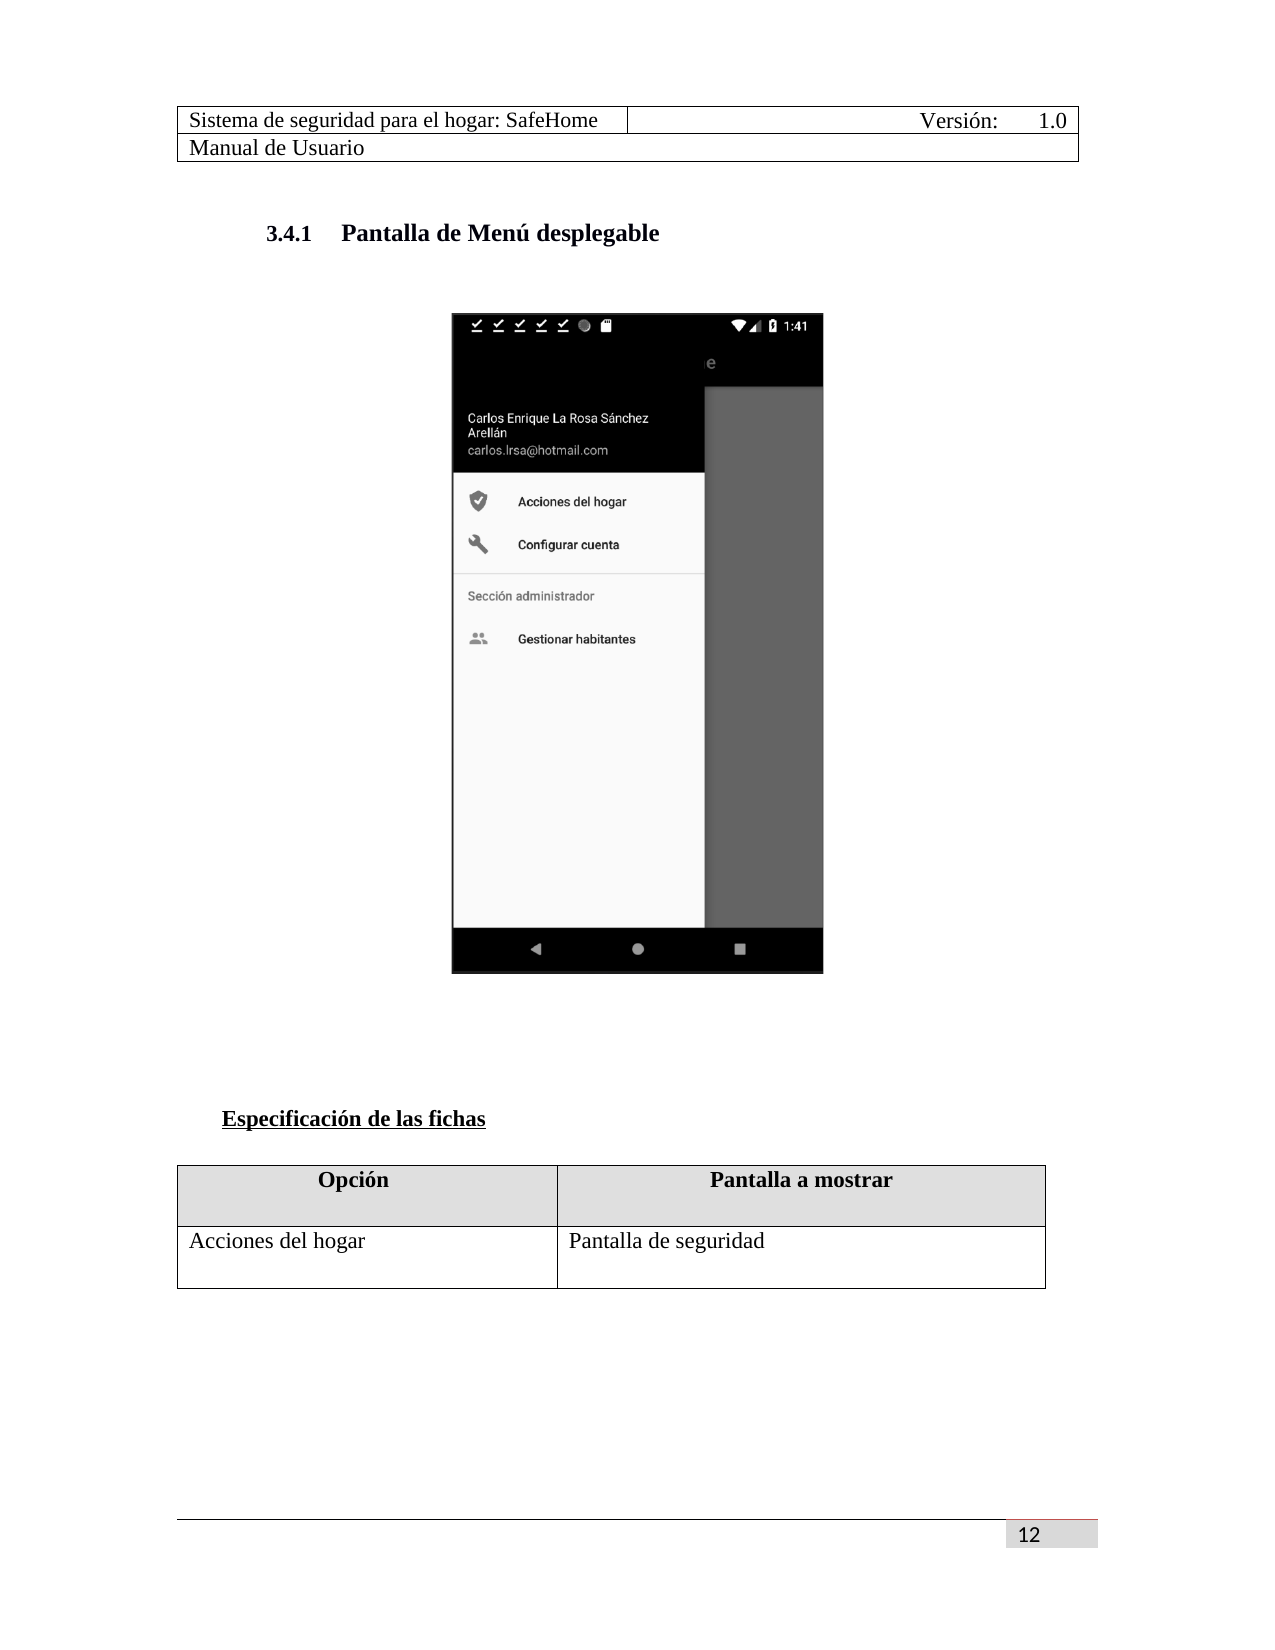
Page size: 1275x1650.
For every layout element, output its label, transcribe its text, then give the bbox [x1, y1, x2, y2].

text Especificación de las fichas [177, 1104, 1098, 1131]
list Pantalla de Menú desplegable [266, 218, 1098, 247]
table_cell Pantalla de seguridad [558, 1227, 1045, 1288]
picture [451, 313, 824, 974]
table_cell Acciones del hogar [178, 1227, 557, 1288]
table_header Pantalla a mostrar [558, 1166, 1045, 1226]
table_header Opción [178, 1166, 557, 1226]
